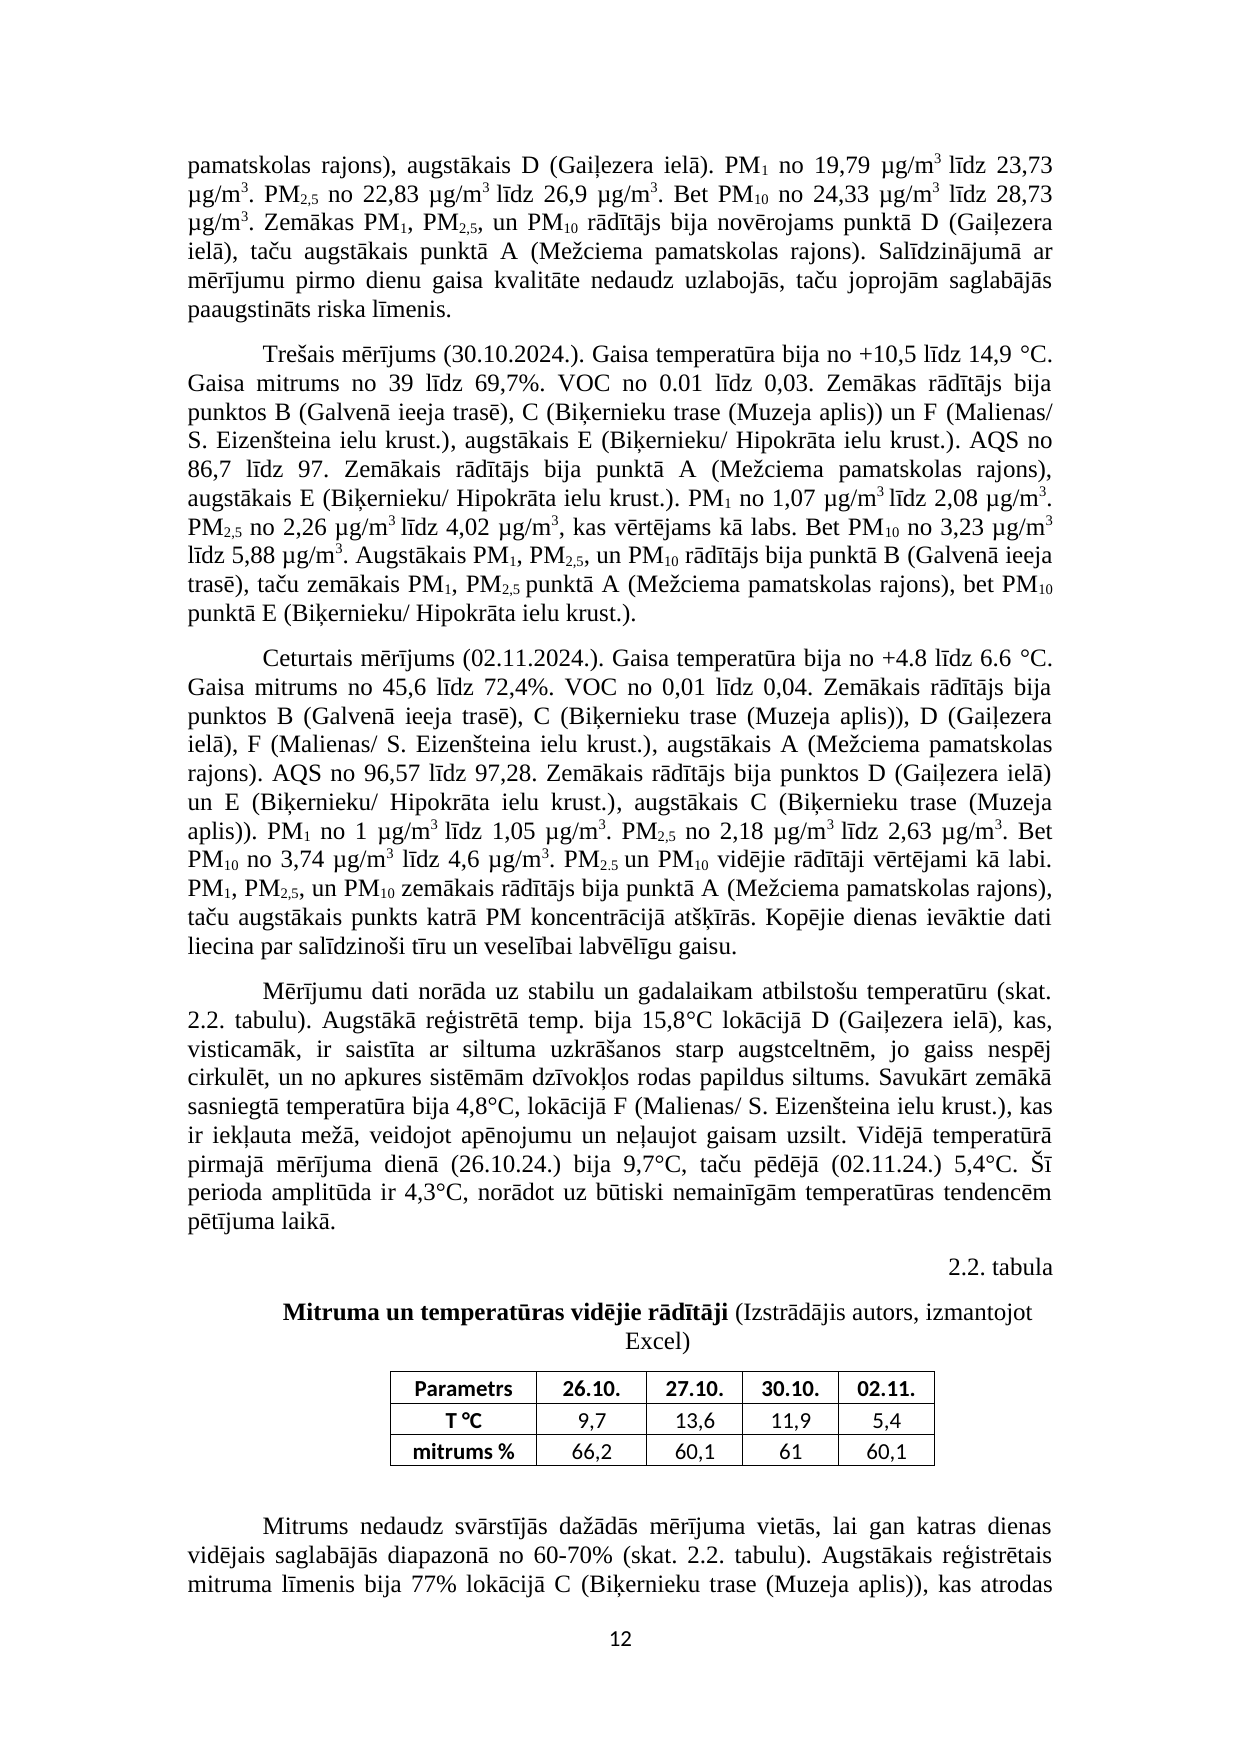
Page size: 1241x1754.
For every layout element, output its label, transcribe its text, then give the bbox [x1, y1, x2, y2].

table_cell 5,4 [839, 1404, 934, 1434]
table_header 27.10. [647, 1372, 742, 1402]
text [187, 1511, 1053, 1598]
table_header Parametrs [391, 1372, 536, 1402]
table_cell 61 [743, 1435, 838, 1465]
text Ceturtais mērījums (02.11.2024.). Gaisa temperatūra bija no +4.8 līdz 6.6 °C. Gaisa mitrums no 45,6 līdz 72,4%. VOC no 0,01 līdz 0,04. Zemākais rādītājs bija punktos B (Galvenā ieeja trasē), C (Biķernieku trase (Muzeja aplis)), D (Gaiļezera ielā), F (Malienas/ S. Eizenšteina ielu krust.), augstākais A (Mežciema pamatskolas rajons). AQS no 96,57 līdz 97,28. Zemākais rādītājs bija punktos D (Gaiļezera ielā) un E (Biķernieku/ Hipokrāta ielu krust.), augstākais C (Biķernieku trase (Muzeja aplis)). PM1 no 1 µg/m3 līdz 1,05 µg/m3. PM2,5 no 2,18 µg/m3 līdz 2,63 µg/m3. Bet PM10 no 3,74 µg/m3 līdz 4,6 µg/m3. PM2.5 un PM10 vidējie rādītāji vērtējami kā labi. PM1, PM2,5, un PM10 zemākais rādītājs bija punktā A (Mežciema pamatskolas rajons), taču augstākais punkts katrā PM koncentrācijā atšķīrās. Kopējie dienas ievāktie dati liecina par salīdzinoši tīru un veselībai labvēlīgu gaisu. [187, 643, 1053, 959]
table_header 02.11. [839, 1372, 934, 1402]
table_cell 13,6 [647, 1404, 742, 1434]
text Trešais mērījums (30.10.2024.). Gaisa temperatūra bija no +10,5 līdz 14,9 °C. Gaisa mitrums no 39 līdz 69,7%. VOC no 0.01 līdz 0,03. Zemākas rādītājs bija punktos B (Galvenā ieeja trasē), C (Biķernieku trase (Muzeja aplis)) un F (Malienas/ S. Eizenšteina ielu krust.), augstākais E (Biķernieku/ Hipokrāta ielu krust.). AQS no 86,7 līdz 97. Zemākais rādītājs bija punktā A (Mežciema pamatskolas rajons), augstākais E (Biķernieku/ Hipokrāta ielu krust.). PM1 no 1,07 µg/m3 līdz 2,08 µg/m3. PM2,5 no 2,26 µg/m3 līdz 4,02 µg/m3, kas vērtējams kā labs. Bet PM10 no 3,23 µg/m3 līdz 5,88 µg/m3. Augstākais PM1, PM2,5, un PM10 rādītājs bija punktā B (Galvenā ieeja trasē), taču zemākais PM1, PM2,5 punktā A (Mežciema pamatskolas rajons), bet PM10 punktā E (Biķernieku/ Hipokrāta ielu krust.). [187, 339, 1053, 627]
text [187, 150, 1053, 322]
table_cell mitrums % [391, 1435, 536, 1465]
table_cell 60,1 [839, 1435, 934, 1465]
table_cell T °C [391, 1404, 536, 1434]
table_cell 9,7 [537, 1404, 646, 1434]
table_cell 66,2 [537, 1435, 646, 1465]
text Mērījumu dati norāda uz stabilu un gadalaikam atbilstošu temperatūru (skat. 2.2. tabulu). Augstākā reģistrētā temp. bija 15,8°C lokācijā D (Gaiļezera ielā), kas, visticamāk, ir saistīta ar siltuma uzkrāšanos starp augstceltnēm, jo gaiss nespēj cirkulēt, un no apkures sistēmām dzīvokļos rodas papildus siltums. Savukārt zemākā sasniegtā temperatūra bija 4,8°C, lokācijā F (Malienas/ S. Eizenšteina ielu krust.), kas ir iekļauta mežā, veidojot apēnojumu un neļaujot gaisam uzsilt. Vidējā temperatūrā pirmajā mērījuma dienā (26.10.24.) bija 9,7°C, taču pēdējā (02.11.24.) 5,4°C. Šī perioda amplitūda ir 4,3°C, norādot uz būtiski nemainīgām temperatūras tendencēm pētījuma laikā. [187, 976, 1053, 1235]
text Mitruma un temperatūras vidējie rādītāji (Izstrādājis autors, izmantojot Excel) [262, 1297, 1053, 1354]
table_header 26.10. [537, 1372, 646, 1402]
table_header 30.10. [743, 1372, 838, 1402]
table_cell 60,1 [647, 1435, 742, 1465]
table_cell 11,9 [743, 1404, 838, 1434]
text 2.2. tabula [262, 1252, 1053, 1280]
